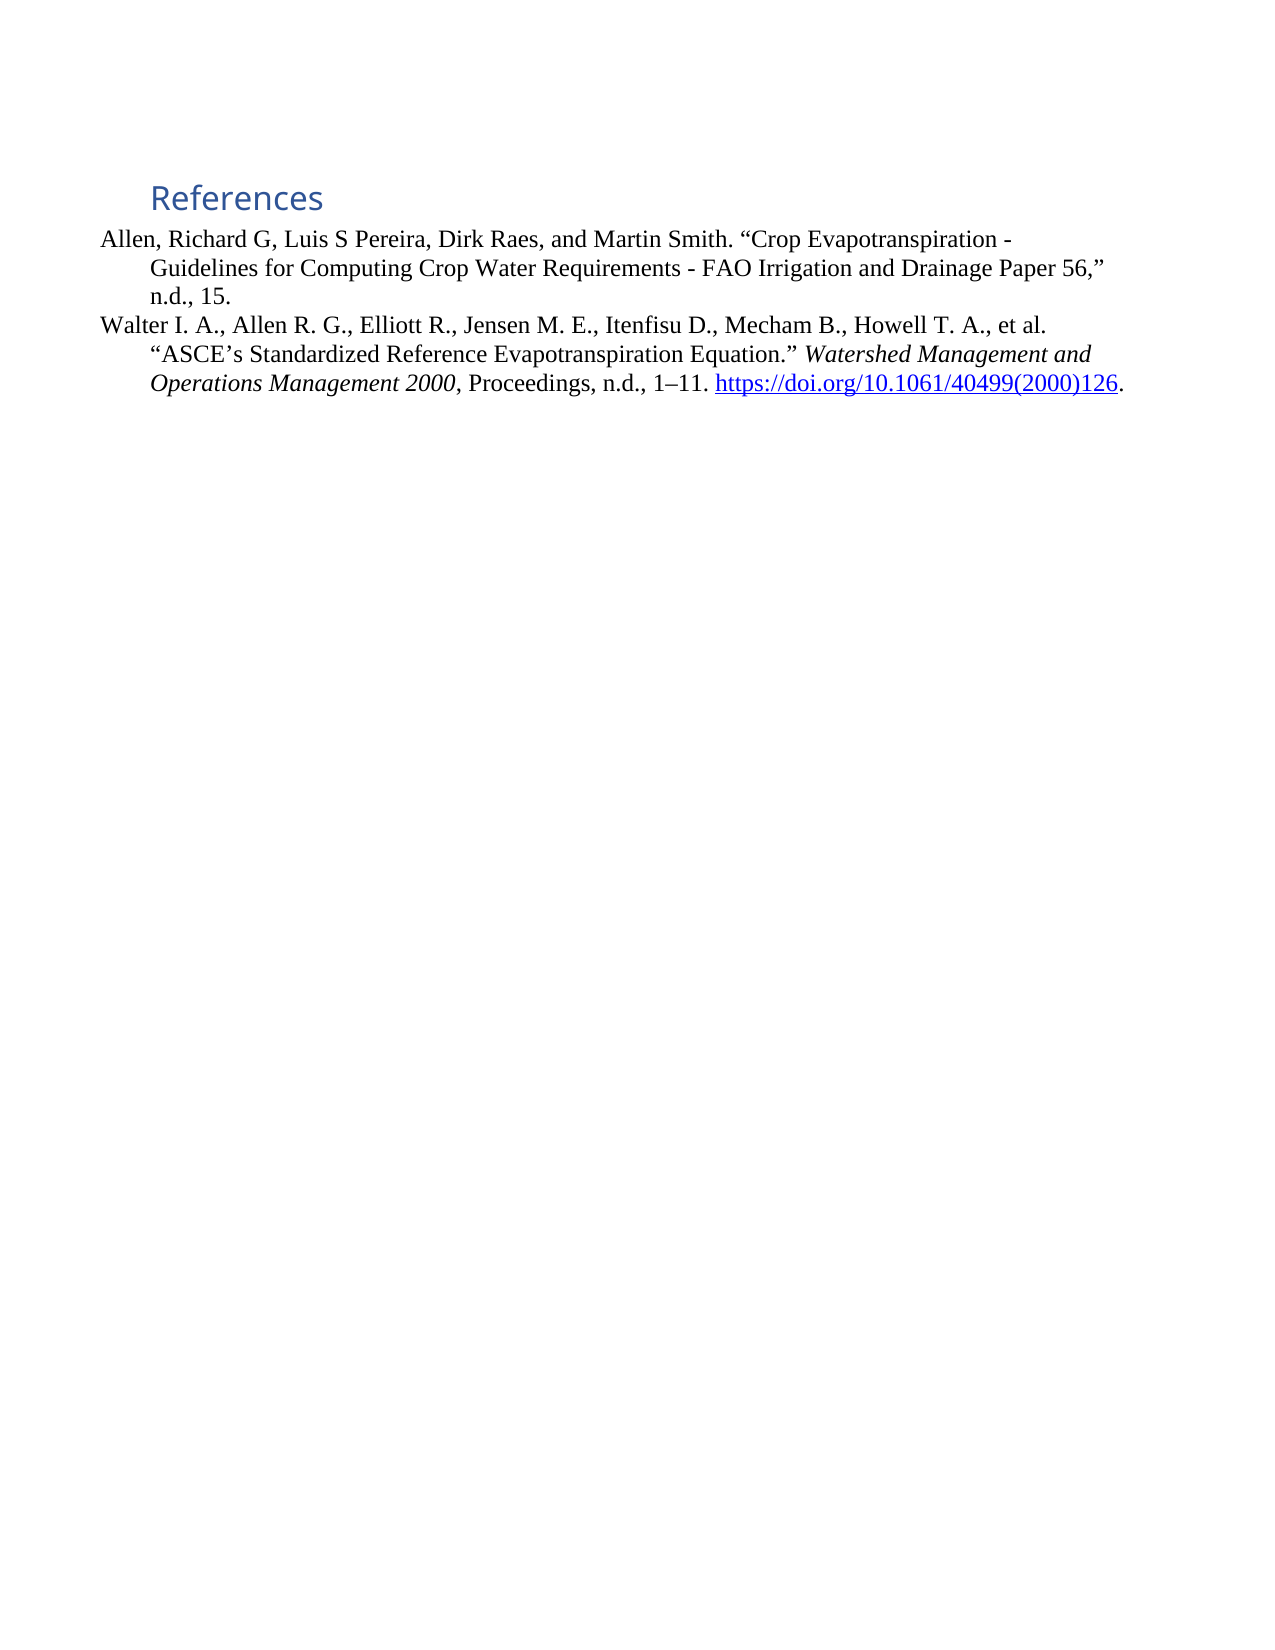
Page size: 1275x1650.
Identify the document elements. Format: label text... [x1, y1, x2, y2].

subtitle References [150, 175, 1125, 220]
text Walter I. A., Allen R. G., Elliott R., Jensen M. E., Itenfisu D., Mecham B., Howell T. A., et al. “ASCE’s Standardized Reference Evapotranspiration Equation.” Watershed Management and Operations Management 2000, Proceedings, n.d., 1–11. https://doi.org/10.1061/40499(2000)126. [100, 310, 1125, 396]
text Allen, Richard G, Luis S Pereira, Dirk Raes, and Martin Smith. “Crop Evapotranspiration - Guidelines for Computing Crop Water Requirements - FAO Irrigation and Drainage Paper 56,” n.d., 15. [100, 224, 1125, 310]
